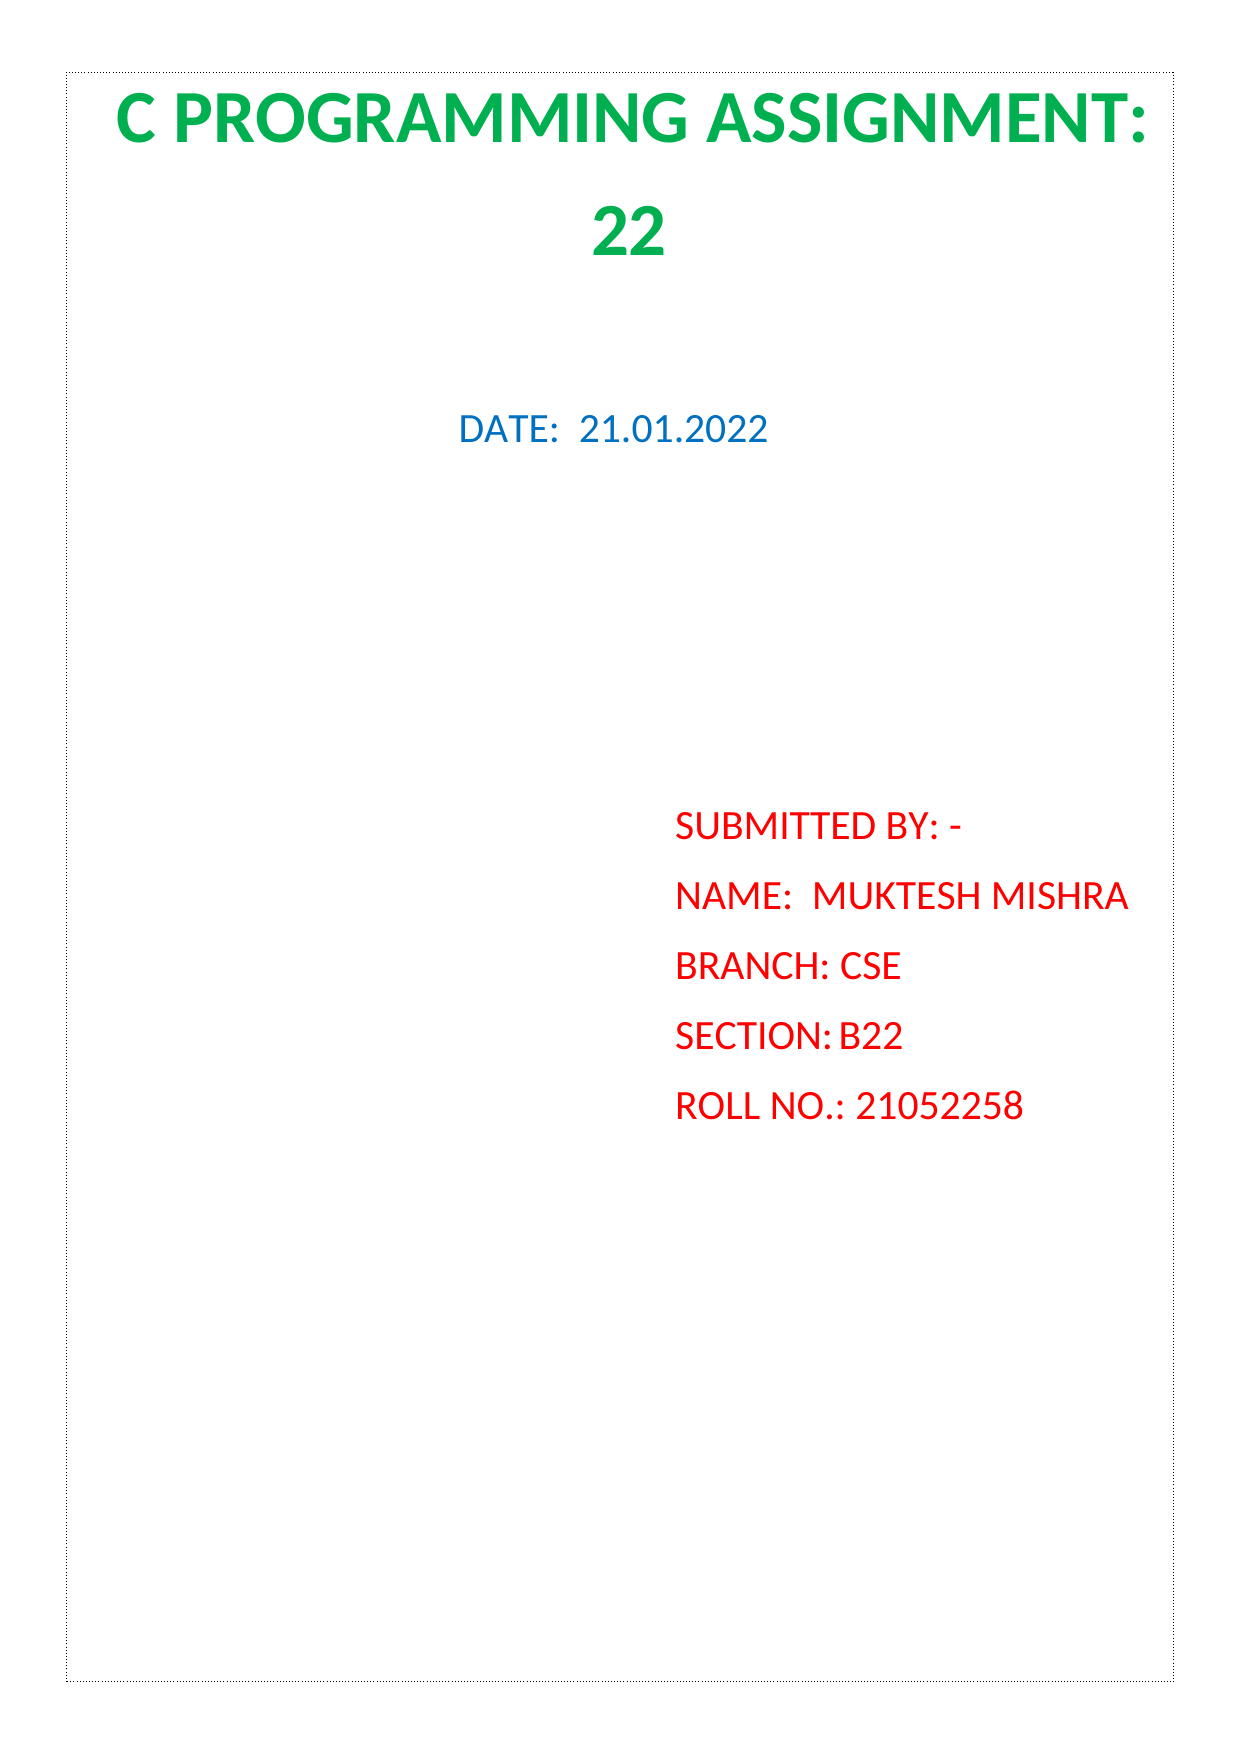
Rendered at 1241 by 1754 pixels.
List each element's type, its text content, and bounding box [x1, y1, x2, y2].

text SUBMITTED BY: - [600, 799, 1165, 850]
text DATE: 21.01.2022 [375, 402, 1165, 453]
text SECTION: B22 [600, 1009, 1165, 1060]
text BRANCH: CSE [600, 939, 1165, 990]
text ROLL NO.: 21052258 [600, 1079, 1165, 1130]
text NAME: MUKTESH MISHRA [600, 869, 1165, 920]
